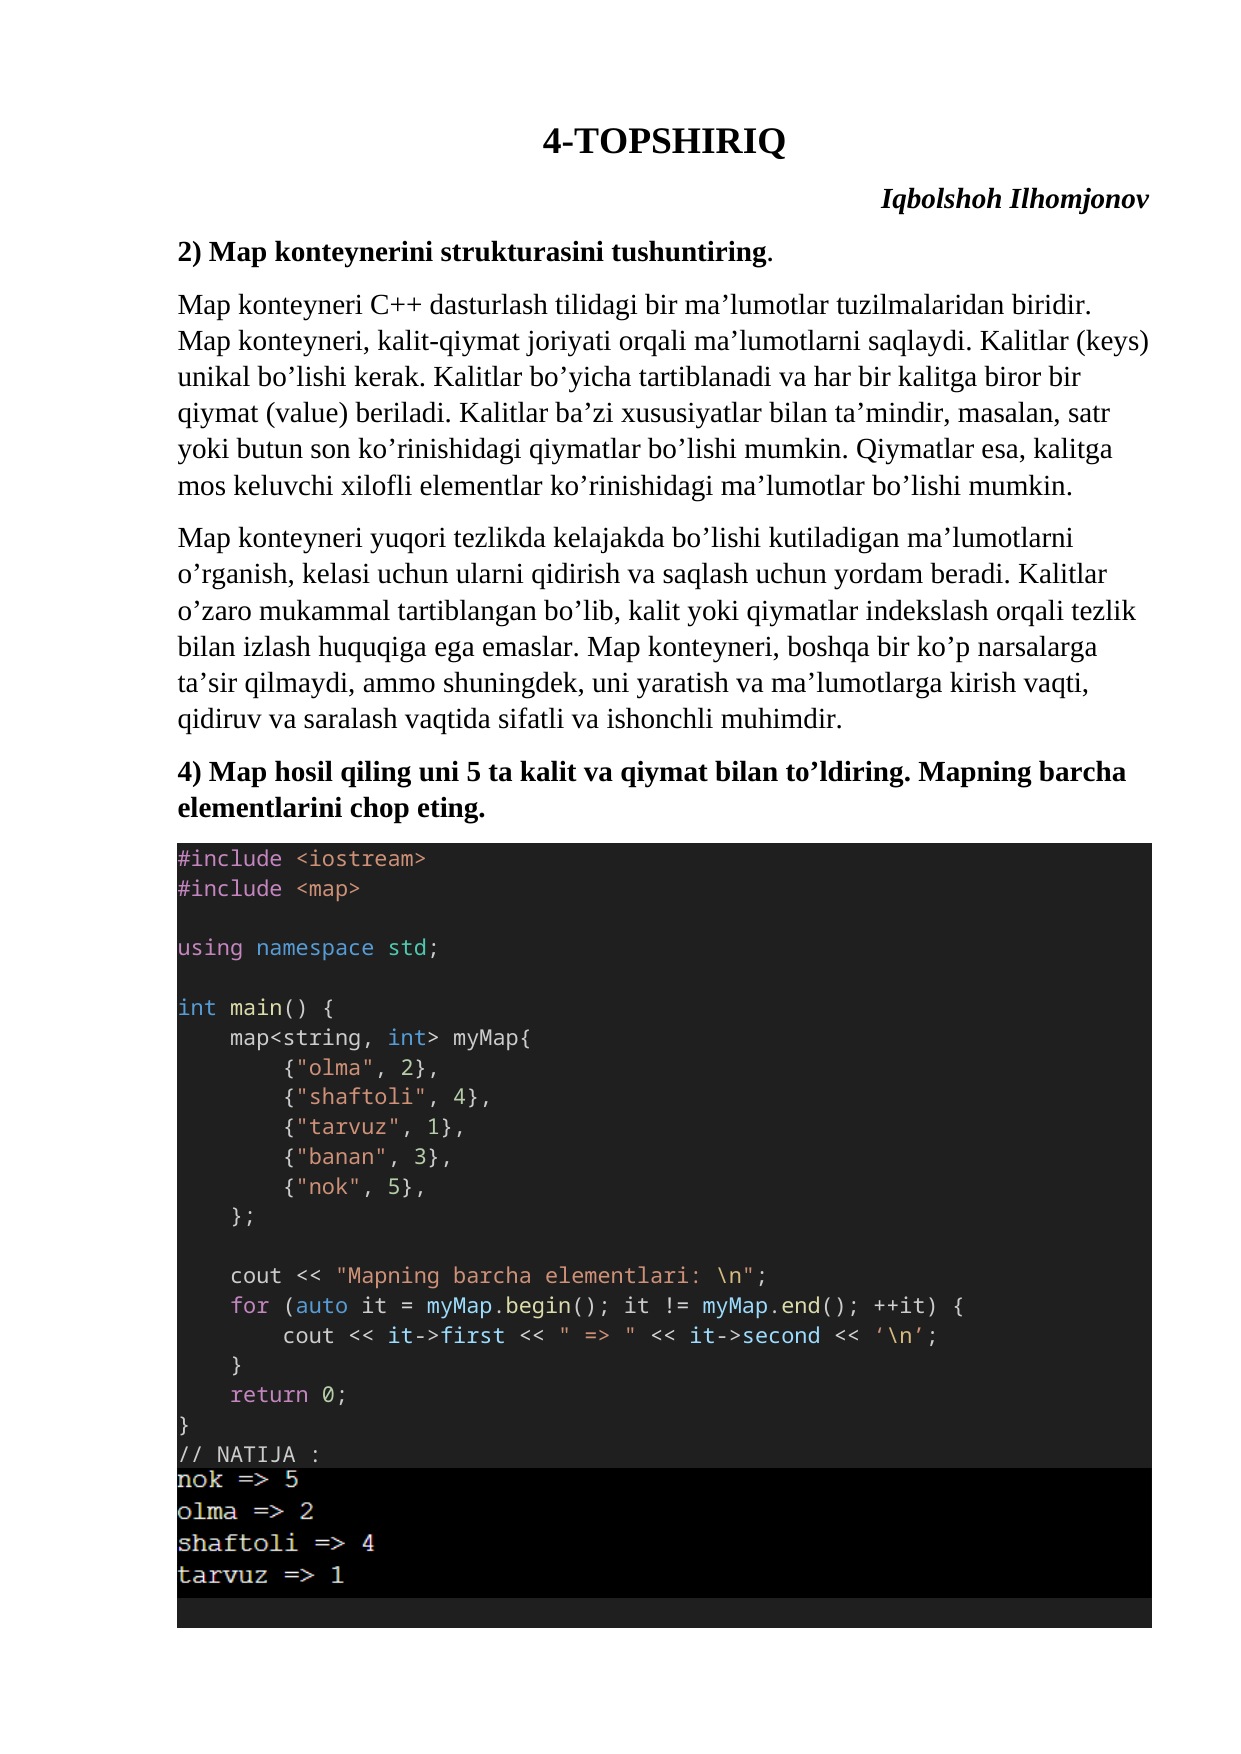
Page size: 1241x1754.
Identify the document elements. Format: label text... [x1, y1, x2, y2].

text return 0; [177, 1379, 1152, 1409]
text using namespace std; [177, 932, 1152, 962]
text {"shaftoli", 4}, [177, 1081, 1152, 1111]
text int main() { [177, 992, 1152, 1022]
text Map konteyneri C++ dasturlash tilidagi bir ma’lumotlar tuzilmalaridan biridir. Map konteyneri, kalit-qiymat joriyati orqali ma’lumotlarni saqlaydi. Kalitlar (keys) unikal bo’lishi kerak. Kalitlar bo’yicha tartiblanadi va har bir kalitga biror bir qiymat (value) beriladi. Kalitlar ba’zi xususiyatlar bilan ta’mindir, masalan, satr yoki butun son ko’rinishidagi qiymatlar bo’lishi mumkin. Qiymatlar esa, kalitga mos keluvchi xilofli elementlar ko’rinishidagi ma’lumotlar bo’lishi mumkin. [177, 287, 1152, 501]
text }; [177, 1201, 1152, 1230]
text } [177, 1409, 1152, 1439]
text cout << it->first << " => " << it->second << ‘\n’; [177, 1320, 1152, 1349]
text 4) Map hosil qiling uni 5 ta kalit va qiymat bilan to’ldiring. Mapning barcha elementlarini chop eting. [177, 754, 1152, 824]
text {"nok", 5}, [177, 1171, 1152, 1201]
text Iqbolshoh Ilhomjonov [177, 181, 1152, 215]
text {"olma", 2}, [177, 1052, 1152, 1081]
text // NATIJA : [177, 1439, 1152, 1468]
text for (auto it = myMap.begin(); it != myMap.end(); ++it) { [177, 1290, 1152, 1320]
text 2) Map konteynerini strukturasini tushuntiring. [177, 234, 1152, 268]
picture [177, 1468, 1152, 1598]
text {"tarvuz", 1}, [177, 1111, 1152, 1141]
text Map konteyneri yuqori tezlikda kelajakda bo’lishi kutiladigan ma’lumotlarni o’rganish, kelasi uchun ularni qidirish va saqlash uchun yordam beradi. Kalitlar o’zaro mukammal tartiblangan bo’lib, kalit yoki qiymatlar indekslash orqali tezlik bilan izlash huquqiga ega emaslar. Map konteyneri, boshqa bir ko’p narsalarga ta’sir qilmaydi, ammo shuningdek, uni yaratish va ma’lumotlarga kirish vaqti, qidiruv va saralash vaqtida sifatli va ishonchli muhimdir. [177, 521, 1152, 735]
text #include <map> [177, 873, 1152, 903]
text cout << "Mapning barcha elementlari: \n"; [177, 1260, 1152, 1290]
text {"banan", 3}, [177, 1141, 1152, 1171]
text } [177, 1349, 1152, 1379]
text map<string, int> myMap{ [177, 1022, 1152, 1052]
text 4-TOPSHIRIQ [177, 118, 1152, 161]
text #include <iostream> [177, 843, 1152, 873]
